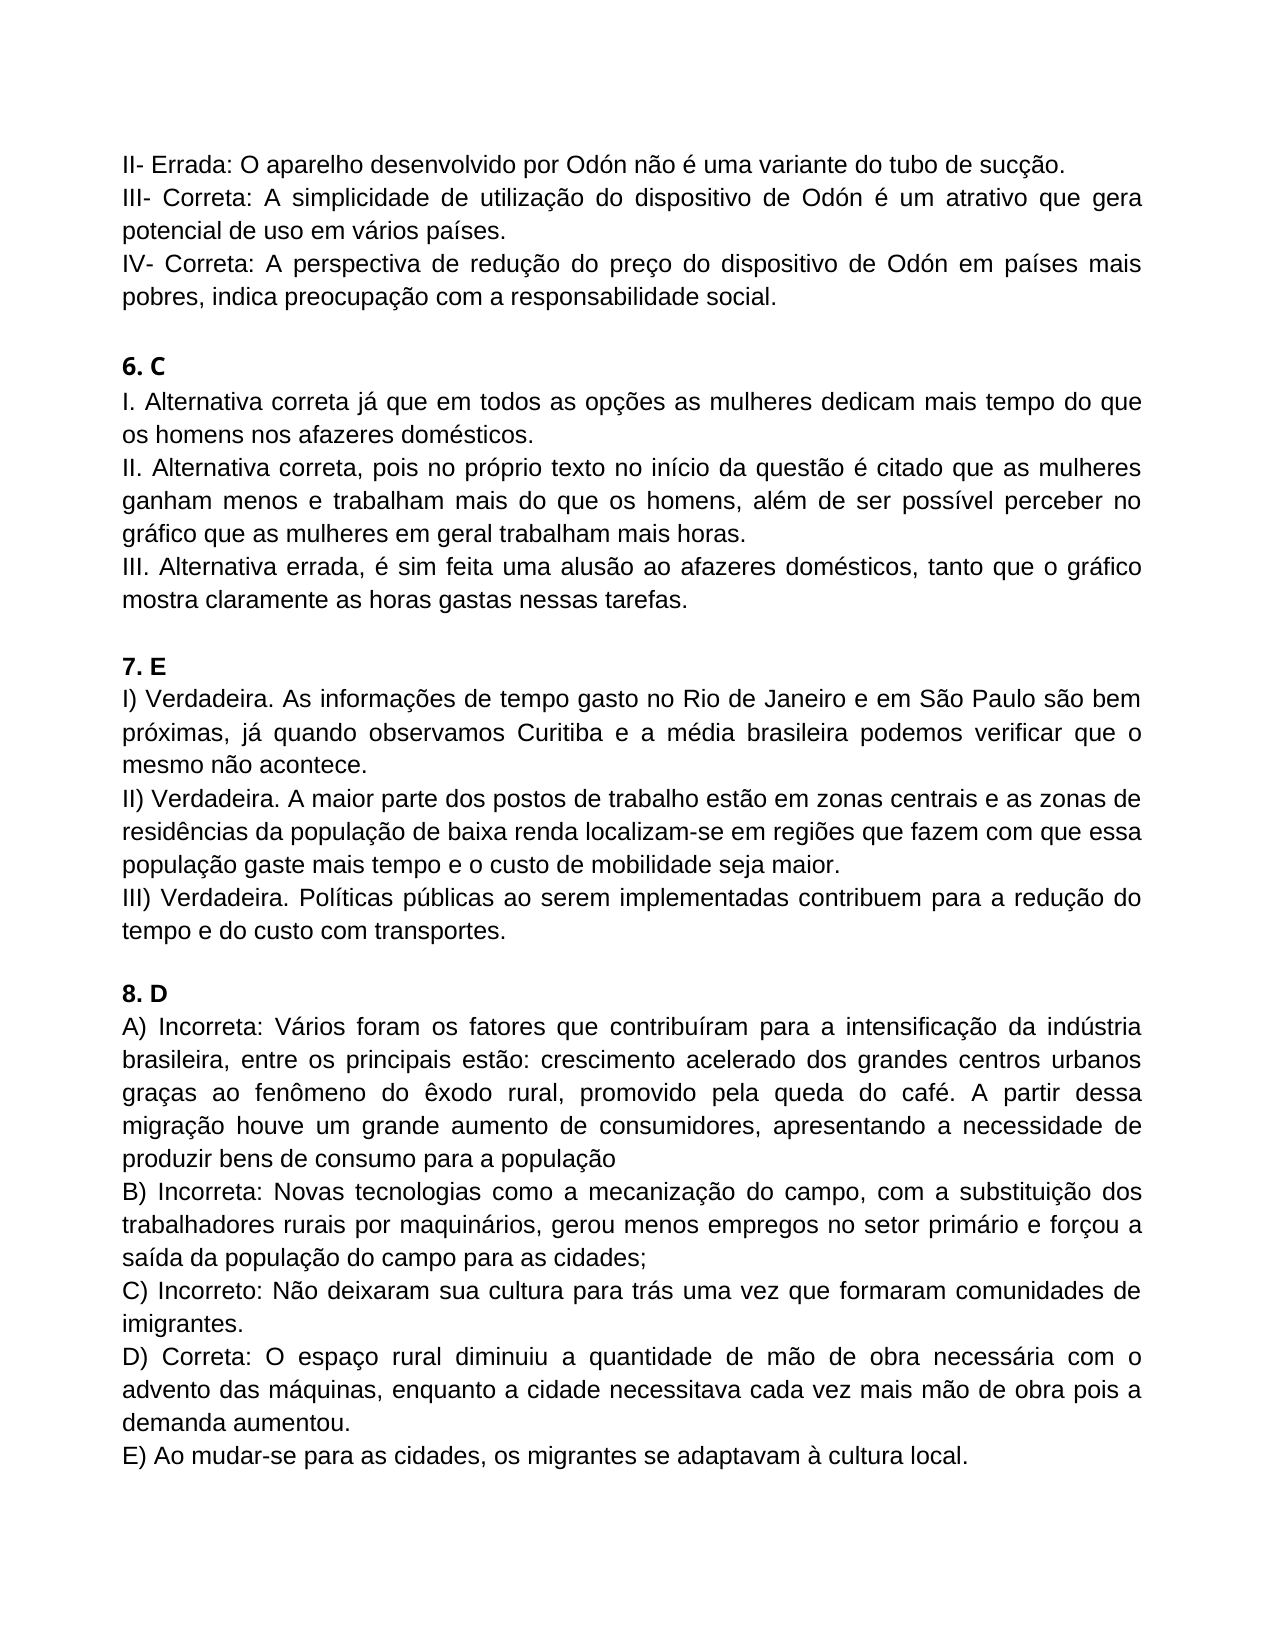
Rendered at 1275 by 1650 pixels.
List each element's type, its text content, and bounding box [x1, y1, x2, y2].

text 6. C [122, 348, 1144, 382]
text IV- Correta: A perspectiva de redução do preço do dispositivo de Odón em países mais pobres, indica preocupação com a responsabilidade social. [122, 249, 1144, 311]
text I. Alternativa correta já que em todos as opções as mulheres dedicam mais tempo do que os homens nos afazeres domésticos. [122, 387, 1144, 449]
text C) Incorreto: Não deixaram sua cultura para trás uma vez que formaram comunidades de imigrantes. [122, 1276, 1144, 1338]
text II) Verdadeira. A maior parte dos postos de trabalho estão em zonas centrais e as zonas de residências da população de baixa renda localizam-se em regiões que fazem com que essa população gaste mais tempo e o custo de mobilidade seja maior. [122, 783, 1144, 878]
text III) Verdadeira. Políticas públicas ao serem implementadas contribuem para a redução do tempo e do custo com transportes. [122, 883, 1144, 944]
text 8. D [122, 979, 1144, 1008]
text B) Incorreta: Novas tecnologias como a mecanização do campo, com a substituição dos trabalhadores rurais por maquinários, gerou menos empregos no setor primário e forçou a saída da população do campo para as cidades; [122, 1177, 1144, 1272]
text E) Ao mudar-se para as cidades, os migrantes se adaptavam à cultura local. [122, 1441, 1144, 1470]
text A) Incorreta: Vários foram os fatores que contribuíram para a intensificação da indústria brasileira, entre os principais estão: crescimento acelerado dos grandes centros urbanos graças ao fenômeno do êxodo rural, promovido pela queda do café. A partir dessa migração houve um grande aumento de consumidores, apresentando a necessidade de produzir bens de consumo para a população [122, 1012, 1144, 1173]
text III. Alternativa errada, é sim feita uma alusão ao afazeres domésticos, tanto que o gráfico mostra claramente as horas gastas nessas tarefas. [122, 552, 1144, 614]
text III- Correta: A simplicidade de utilização do dispositivo de Odón é um atrativo que gera potencial de uso em vários países. [122, 183, 1144, 245]
text II. Alternativa correta, pois no próprio texto no início da questão é citado que as mulheres ganham menos e trabalham mais do que os homens, além de ser possível perceber no gráfico que as mulheres em geral trabalham mais horas. [122, 453, 1144, 548]
text I) Verdadeira. As informações de tempo gasto no Rio de Janeiro e em São Paulo são bem próximas, já quando observamos Curitiba e a média brasileira podemos verificar que o mesmo não acontece. [122, 684, 1144, 779]
text 7. E [122, 651, 1144, 680]
text II- Errada: O aparelho desenvolvido por Odón não é uma variante do tubo de sucção. [122, 150, 1144, 179]
text D) Correta: O espaço rural diminuiu a quantidade de mão de obra necessária com o advento das máquinas, enquanto a cidade necessitava cada vez mais mão de obra pois a demanda aumentou. [122, 1342, 1144, 1437]
